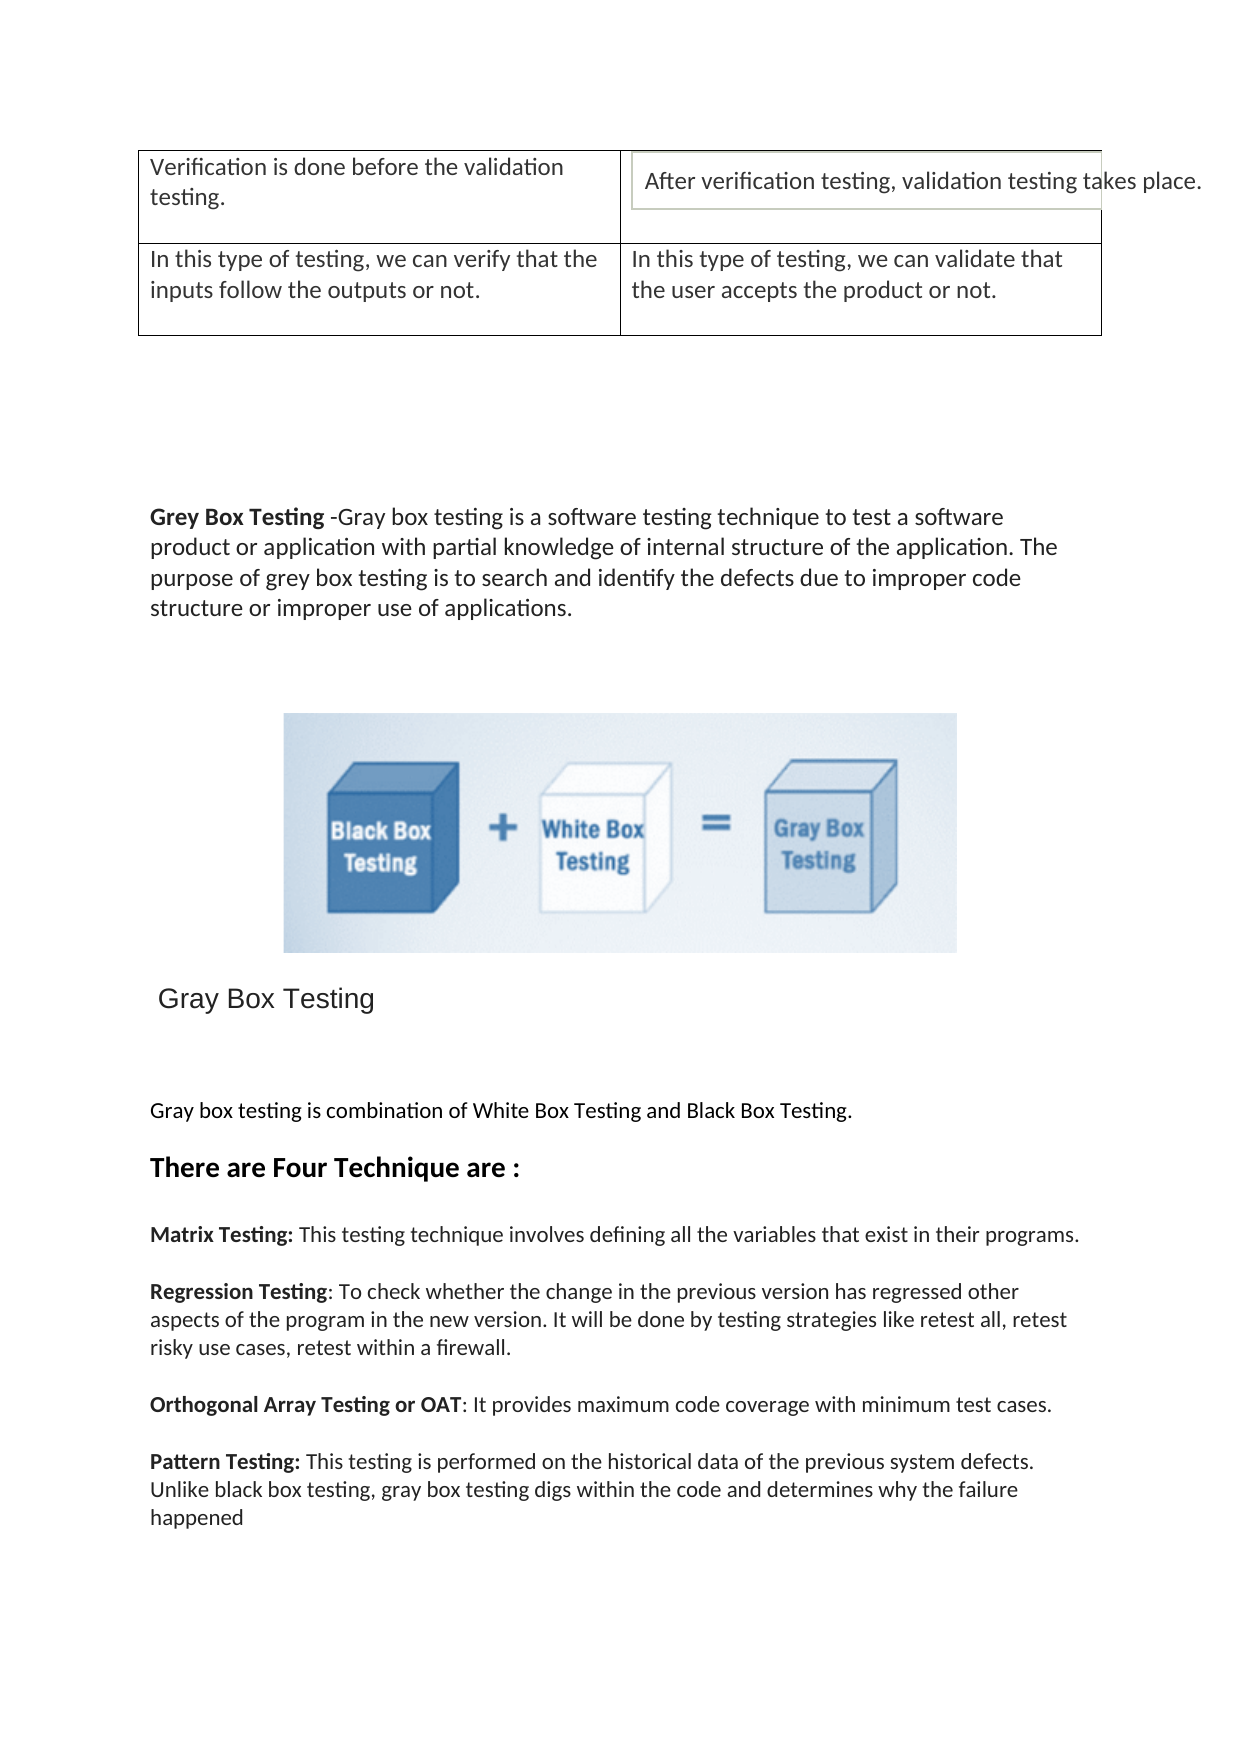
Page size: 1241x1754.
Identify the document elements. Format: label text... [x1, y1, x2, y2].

text Grey Box Testing -Gray box testing is a software testing technique to test a software product or application with partial knowledge of internal structure of the application. The purpose of grey box testing is to search and identify the defects due to improper code structure or improper use of applications. [150, 501, 1090, 623]
table_cell In this type of testing, we can verify that the inputs follow the outputs or not. [139, 244, 620, 335]
table_cell Verification is done before the validation testing. [139, 151, 620, 243]
text Matrix Testing: This testing technique involves defining all the variables that exist in their programs. [150, 1220, 1090, 1248]
text Orthogonal Array Testing or OAT: It provides maximum code coverage with minimum test cases. [150, 1390, 1090, 1418]
text Gray Box Testing [150, 982, 1090, 1014]
text Regression Testing: To check whether the change in the previous version has regressed other aspects of the program in the new version. It will be done by testing strategies like retest all, retest risky use cases, retest within a firewall. [150, 1277, 1090, 1361]
picture [283, 713, 957, 953]
text There are Four Technique are : [150, 1149, 1090, 1185]
text Gray box testing is combination of White Box Testing and Black Box Testing. [150, 1097, 1090, 1124]
table_cell In this type of testing, we can validate that the user accepts the product or not. [621, 244, 1101, 335]
table_cell [621, 151, 1101, 243]
text Pattern Testing: This testing is performed on the historical data of the previous system defects. Unlike black box testing, gray box testing digs within the code and determines why the failure happened [150, 1447, 1090, 1531]
